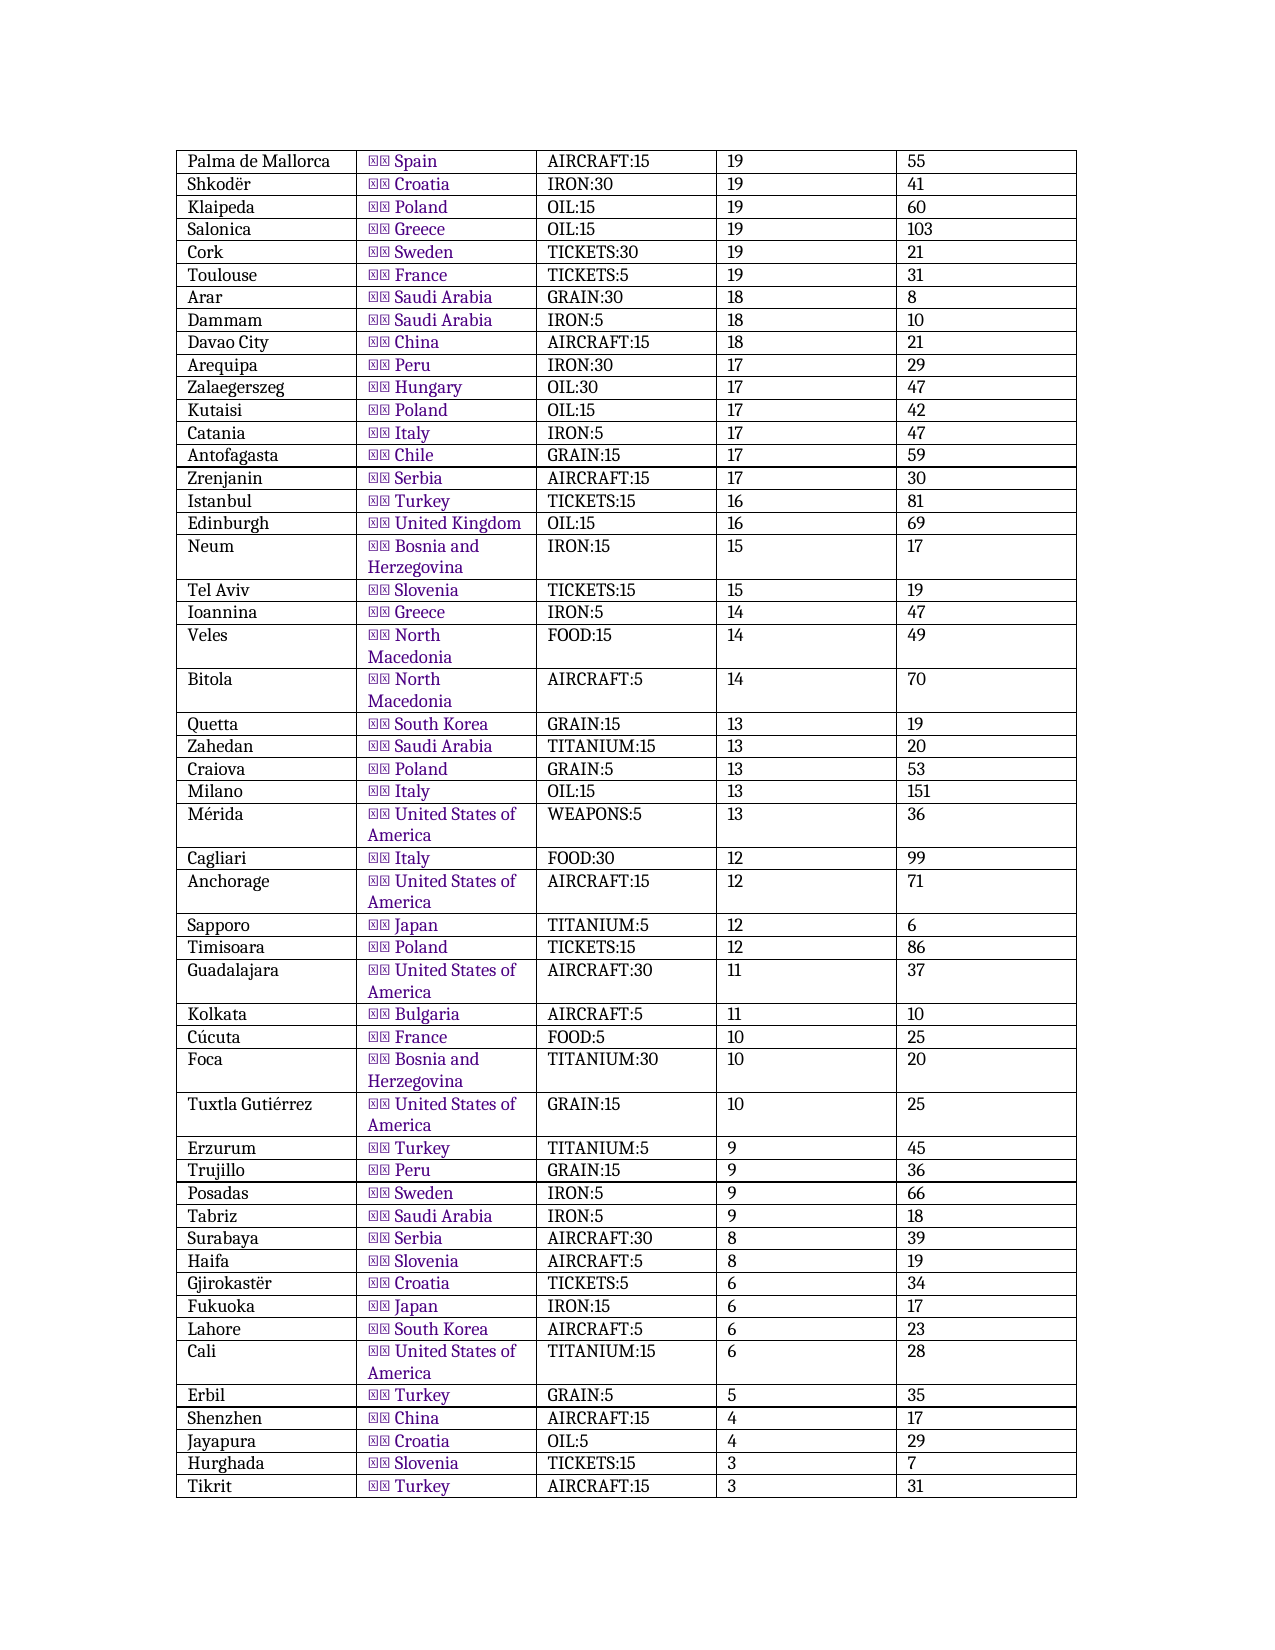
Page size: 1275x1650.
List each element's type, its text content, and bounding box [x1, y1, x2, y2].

table_cell Cúcuta [177, 1026, 356, 1048]
table_cell 🇸🇪 Sweden [357, 1183, 536, 1204]
table_cell 12 [717, 914, 896, 936]
table_cell Erzurum [177, 1137, 356, 1159]
table_cell Haifa [177, 1250, 356, 1272]
table_cell 25 [897, 1093, 1076, 1136]
table_cell 45 [897, 1137, 1076, 1159]
table_cell 🇸🇮 Slovenia [357, 1250, 536, 1272]
table_cell 🇺🇸 United States of America [357, 960, 536, 1003]
table_cell Jayapura [177, 1430, 356, 1452]
table_cell 🇧🇬 Bulgaria [357, 1004, 536, 1025]
table_cell 17 [897, 1296, 1076, 1317]
table_cell 🇵🇪 Peru [357, 355, 536, 376]
table_cell 53 [897, 758, 1076, 780]
table_cell Cagliari [177, 848, 356, 869]
table_cell 21 [897, 241, 1076, 263]
table_cell 35 [897, 1385, 1076, 1406]
table_cell 9 [717, 1137, 896, 1159]
table_cell IRON:15 [537, 1296, 716, 1317]
table_cell TICKETS:5 [537, 1273, 716, 1294]
table_cell Istanbul [177, 490, 356, 512]
table_cell 11 [717, 1004, 896, 1025]
table_cell 31 [897, 264, 1076, 286]
table_cell 12 [717, 937, 896, 958]
table_cell Cali [177, 1341, 356, 1384]
table_cell 🇮🇹 Italy [357, 422, 536, 444]
table_cell 14 [717, 625, 896, 668]
table_cell GRAIN:15 [537, 713, 716, 734]
table_cell AIRCRAFT:5 [537, 669, 716, 712]
table_cell 4 [717, 1408, 896, 1429]
table_cell 17 [717, 400, 896, 421]
table_cell 13 [717, 781, 896, 802]
table_cell GRAIN:15 [537, 1093, 716, 1136]
table_cell Timisoara [177, 937, 356, 958]
table_cell OIL:5 [537, 1430, 716, 1452]
table_cell OIL:15 [537, 513, 716, 534]
table_cell AIRCRAFT:30 [537, 1228, 716, 1249]
table_cell IRON:5 [537, 422, 716, 444]
table_cell Arar [177, 287, 356, 308]
table_cell 17 [717, 355, 896, 376]
table_cell Toulouse [177, 264, 356, 286]
table_cell 55 [897, 151, 1076, 173]
table_cell AIRCRAFT:15 [537, 1475, 716, 1497]
table_cell 60 [897, 196, 1076, 218]
table_cell 69 [897, 513, 1076, 534]
table_cell 47 [897, 377, 1076, 399]
table_cell Ioannina [177, 602, 356, 624]
table_cell 41 [897, 174, 1076, 195]
table_cell 12 [717, 870, 896, 913]
table_cell 🇮🇹 Italy [357, 781, 536, 802]
table_cell 🇨🇳 China [357, 1408, 536, 1429]
table_cell AIRCRAFT:5 [537, 1318, 716, 1340]
table_cell 19 [897, 713, 1076, 734]
table_cell 17 [717, 445, 896, 466]
table_cell 28 [897, 1341, 1076, 1384]
table_cell 🇸🇦 Saudi Arabia [357, 287, 536, 308]
table_cell FOOD:30 [537, 848, 716, 869]
table_cell FOOD:5 [537, 1026, 716, 1048]
table_cell 17 [717, 422, 896, 444]
table_cell 99 [897, 848, 1076, 869]
table_cell Antofagasta [177, 445, 356, 466]
table_cell Dammam [177, 309, 356, 331]
table_cell Guadalajara [177, 960, 356, 1003]
table_cell 9 [717, 1205, 896, 1227]
table_cell 19 [717, 241, 896, 263]
table_cell 59 [897, 445, 1076, 466]
table_cell 10 [717, 1049, 896, 1092]
table_cell IRON:15 [537, 535, 716, 578]
table_cell 🇰🇷 South Korea [357, 1318, 536, 1340]
table_cell GRAIN:5 [537, 1385, 716, 1406]
table_cell 19 [717, 151, 896, 173]
table_cell 🇸🇦 Saudi Arabia [357, 1205, 536, 1227]
table_cell IRON:30 [537, 355, 716, 376]
table_cell OIL:15 [537, 219, 716, 240]
table_cell 🇨🇱 Chile [357, 445, 536, 466]
table_cell 66 [897, 1183, 1076, 1204]
table_cell AIRCRAFT:5 [537, 1250, 716, 1272]
table_cell 🇹🇷 Turkey [357, 1137, 536, 1159]
table_cell Tuxtla Gutiérrez [177, 1093, 356, 1136]
table_cell AIRCRAFT:30 [537, 960, 716, 1003]
table_cell Mérida [177, 804, 356, 847]
table_cell 17 [717, 377, 896, 399]
table_cell 29 [897, 1430, 1076, 1452]
table_cell Sapporo [177, 914, 356, 936]
table_cell 19 [717, 219, 896, 240]
table_cell IRON:30 [537, 174, 716, 195]
table_cell AIRCRAFT:15 [537, 332, 716, 353]
table_cell 20 [897, 1049, 1076, 1092]
table_cell Shenzhen [177, 1408, 356, 1429]
table_cell Zrenjanin [177, 468, 356, 489]
table_cell 151 [897, 781, 1076, 802]
table_cell 🇹🇷 Turkey [357, 1385, 536, 1406]
table_cell 🇸🇦 Saudi Arabia [357, 309, 536, 331]
table_cell 81 [897, 490, 1076, 512]
table_cell 10 [717, 1026, 896, 1048]
table_cell Foca [177, 1049, 356, 1092]
table_cell 🇯🇵 Japan [357, 1296, 536, 1317]
table_cell 19 [717, 196, 896, 218]
table_cell 15 [717, 535, 896, 578]
table_cell AIRCRAFT:5 [537, 1004, 716, 1025]
table_cell AIRCRAFT:15 [537, 151, 716, 173]
table_cell GRAIN:15 [537, 445, 716, 466]
table_cell 47 [897, 422, 1076, 444]
table_cell 8 [717, 1250, 896, 1272]
table_cell Hurghada [177, 1453, 356, 1474]
table_cell 86 [897, 937, 1076, 958]
table_cell Cork [177, 241, 356, 263]
table_cell 42 [897, 400, 1076, 421]
table_cell TICKETS:30 [537, 241, 716, 263]
table_cell Palma de Mallorca [177, 151, 356, 173]
table_cell 36 [897, 804, 1076, 847]
table_cell Davao City [177, 332, 356, 353]
table_cell 🇵🇱 Poland [357, 400, 536, 421]
table_cell TICKETS:5 [537, 264, 716, 286]
table_cell Kutaisi [177, 400, 356, 421]
table_cell 10 [717, 1093, 896, 1136]
table_cell 🇷🇸 Serbia [357, 468, 536, 489]
table_cell Milano [177, 781, 356, 802]
table_cell 11 [717, 960, 896, 1003]
table_cell 25 [897, 1026, 1076, 1048]
table_cell 18 [717, 309, 896, 331]
table_cell Bitola [177, 669, 356, 712]
table_cell 🇲🇰 North Macedonia [357, 625, 536, 668]
table_cell 4 [717, 1430, 896, 1452]
table_cell 🇸🇦 Saudi Arabia [357, 736, 536, 757]
table_cell 6 [717, 1273, 896, 1294]
table_cell 🇷🇸 Serbia [357, 1228, 536, 1249]
table_cell 🇯🇵 Japan [357, 914, 536, 936]
table_cell 🇸🇪 Sweden [357, 241, 536, 263]
table_cell TICKETS:15 [537, 580, 716, 601]
table_cell 13 [717, 804, 896, 847]
table_cell 70 [897, 669, 1076, 712]
table_cell TICKETS:15 [537, 937, 716, 958]
table_cell 23 [897, 1318, 1076, 1340]
table_cell 🇭🇷 Croatia [357, 174, 536, 195]
table_cell GRAIN:15 [537, 1160, 716, 1181]
table_cell Neum [177, 535, 356, 578]
table_cell 18 [897, 1205, 1076, 1227]
table_cell 71 [897, 870, 1076, 913]
table_cell Quetta [177, 713, 356, 734]
table_cell 31 [897, 1475, 1076, 1497]
table_cell IRON:5 [537, 1183, 716, 1204]
table_cell 3 [717, 1475, 896, 1497]
table_cell 17 [717, 468, 896, 489]
table_cell 🇺🇸 United States of America [357, 1341, 536, 1384]
table_cell AIRCRAFT:15 [537, 870, 716, 913]
table_cell Arequipa [177, 355, 356, 376]
table_cell IRON:5 [537, 309, 716, 331]
table_cell Craiova [177, 758, 356, 780]
table_cell 7 [897, 1453, 1076, 1474]
table_cell 18 [717, 332, 896, 353]
table_cell Erbil [177, 1385, 356, 1406]
table_cell TITANIUM:5 [537, 914, 716, 936]
table_cell Shkodër [177, 174, 356, 195]
table_cell Tel Aviv [177, 580, 356, 601]
table_cell TICKETS:15 [537, 1453, 716, 1474]
table_cell 14 [717, 669, 896, 712]
table_cell 16 [717, 490, 896, 512]
table_cell 36 [897, 1160, 1076, 1181]
table_cell Kolkata [177, 1004, 356, 1025]
table_cell 103 [897, 219, 1076, 240]
table_cell 🇸🇮 Slovenia [357, 580, 536, 601]
table_cell 19 [897, 580, 1076, 601]
table_cell 12 [717, 848, 896, 869]
table_cell Catania [177, 422, 356, 444]
table_cell 6 [897, 914, 1076, 936]
table_cell Lahore [177, 1318, 356, 1340]
table_cell TITANIUM:15 [537, 1341, 716, 1384]
table_cell 10 [897, 309, 1076, 331]
table_cell 🇪🇸 Spain [357, 151, 536, 173]
table_cell Posadas [177, 1183, 356, 1204]
table_cell 🇧🇦 Bosnia and Herzegovina [357, 535, 536, 578]
table_cell 6 [717, 1341, 896, 1384]
table_cell 47 [897, 602, 1076, 624]
table_cell GRAIN:30 [537, 287, 716, 308]
table_cell 🇫🇷 France [357, 264, 536, 286]
table_cell Zahedan [177, 736, 356, 757]
table_cell 17 [897, 1408, 1076, 1429]
table_cell TICKETS:15 [537, 490, 716, 512]
table_cell OIL:15 [537, 196, 716, 218]
table_cell 15 [717, 580, 896, 601]
table_cell Edinburgh [177, 513, 356, 534]
table_cell 🇲🇰 North Macedonia [357, 669, 536, 712]
table_cell 🇭🇷 Croatia [357, 1430, 536, 1452]
table_cell 🇮🇹 Italy [357, 848, 536, 869]
table_cell 16 [717, 513, 896, 534]
table_cell IRON:5 [537, 1205, 716, 1227]
table_cell Surabaya [177, 1228, 356, 1249]
table_cell 39 [897, 1228, 1076, 1249]
table_cell TITANIUM:15 [537, 736, 716, 757]
table_cell 🇵🇱 Poland [357, 758, 536, 780]
table_cell 10 [897, 1004, 1076, 1025]
table_cell 3 [717, 1453, 896, 1474]
table_cell 🇰🇷 South Korea [357, 713, 536, 734]
table_cell WEAPONS:5 [537, 804, 716, 847]
table_cell 49 [897, 625, 1076, 668]
table_cell 🇭🇺 Hungary [357, 377, 536, 399]
table_cell OIL:30 [537, 377, 716, 399]
table_cell Klaipeda [177, 196, 356, 218]
table_cell 🇹🇷 Turkey [357, 1475, 536, 1497]
table_cell 🇧🇦 Bosnia and Herzegovina [357, 1049, 536, 1092]
table_cell 🇭🇷 Croatia [357, 1273, 536, 1294]
table_cell OIL:15 [537, 781, 716, 802]
table_cell 30 [897, 468, 1076, 489]
table_cell OIL:15 [537, 400, 716, 421]
table_cell 🇵🇪 Peru [357, 1160, 536, 1181]
table_cell 🇺🇸 United States of America [357, 1093, 536, 1136]
table_cell 🇵🇱 Poland [357, 196, 536, 218]
table_cell 6 [717, 1296, 896, 1317]
table_cell Tabriz [177, 1205, 356, 1227]
table_cell TITANIUM:5 [537, 1137, 716, 1159]
table_cell GRAIN:5 [537, 758, 716, 780]
table_cell 19 [717, 264, 896, 286]
table_cell FOOD:15 [537, 625, 716, 668]
table_cell Tikrit [177, 1475, 356, 1497]
table_cell AIRCRAFT:15 [537, 468, 716, 489]
table_cell 18 [717, 287, 896, 308]
table_cell 20 [897, 736, 1076, 757]
table_cell 🇬🇷 Greece [357, 219, 536, 240]
table_cell Trujillo [177, 1160, 356, 1181]
table_cell Gjirokastër [177, 1273, 356, 1294]
table_cell 13 [717, 758, 896, 780]
table_cell 13 [717, 736, 896, 757]
table_cell 37 [897, 960, 1076, 1003]
table_cell 6 [717, 1318, 896, 1340]
table_cell Veles [177, 625, 356, 668]
table_cell 8 [717, 1228, 896, 1249]
table_cell 17 [897, 535, 1076, 578]
table_cell 🇫🇷 France [357, 1026, 536, 1048]
table_cell 🇨🇳 China [357, 332, 536, 353]
table_cell 9 [717, 1160, 896, 1181]
table_cell 🇺🇸 United States of America [357, 804, 536, 847]
table_cell Salonica [177, 219, 356, 240]
table_cell 13 [717, 713, 896, 734]
table_cell 19 [717, 174, 896, 195]
table_cell 🇹🇷 Turkey [357, 490, 536, 512]
table_cell 🇬🇷 Greece [357, 602, 536, 624]
table_cell IRON:5 [537, 602, 716, 624]
table_cell 14 [717, 602, 896, 624]
table_cell 34 [897, 1273, 1076, 1294]
table_cell 🇵🇱 Poland [357, 937, 536, 958]
table_cell Fukuoka [177, 1296, 356, 1317]
table_cell 🇺🇸 United States of America [357, 870, 536, 913]
table_cell TITANIUM:30 [537, 1049, 716, 1092]
table_cell 8 [897, 287, 1076, 308]
table_cell 🇸🇮 Slovenia [357, 1453, 536, 1474]
table_cell Anchorage [177, 870, 356, 913]
table_cell 19 [897, 1250, 1076, 1272]
table_cell 5 [717, 1385, 896, 1406]
table_cell 9 [717, 1183, 896, 1204]
table_cell AIRCRAFT:15 [537, 1408, 716, 1429]
table_cell 21 [897, 332, 1076, 353]
table_cell 🇬🇧 United Kingdom [357, 513, 536, 534]
table_cell Zalaegerszeg [177, 377, 356, 399]
table_cell 29 [897, 355, 1076, 376]
